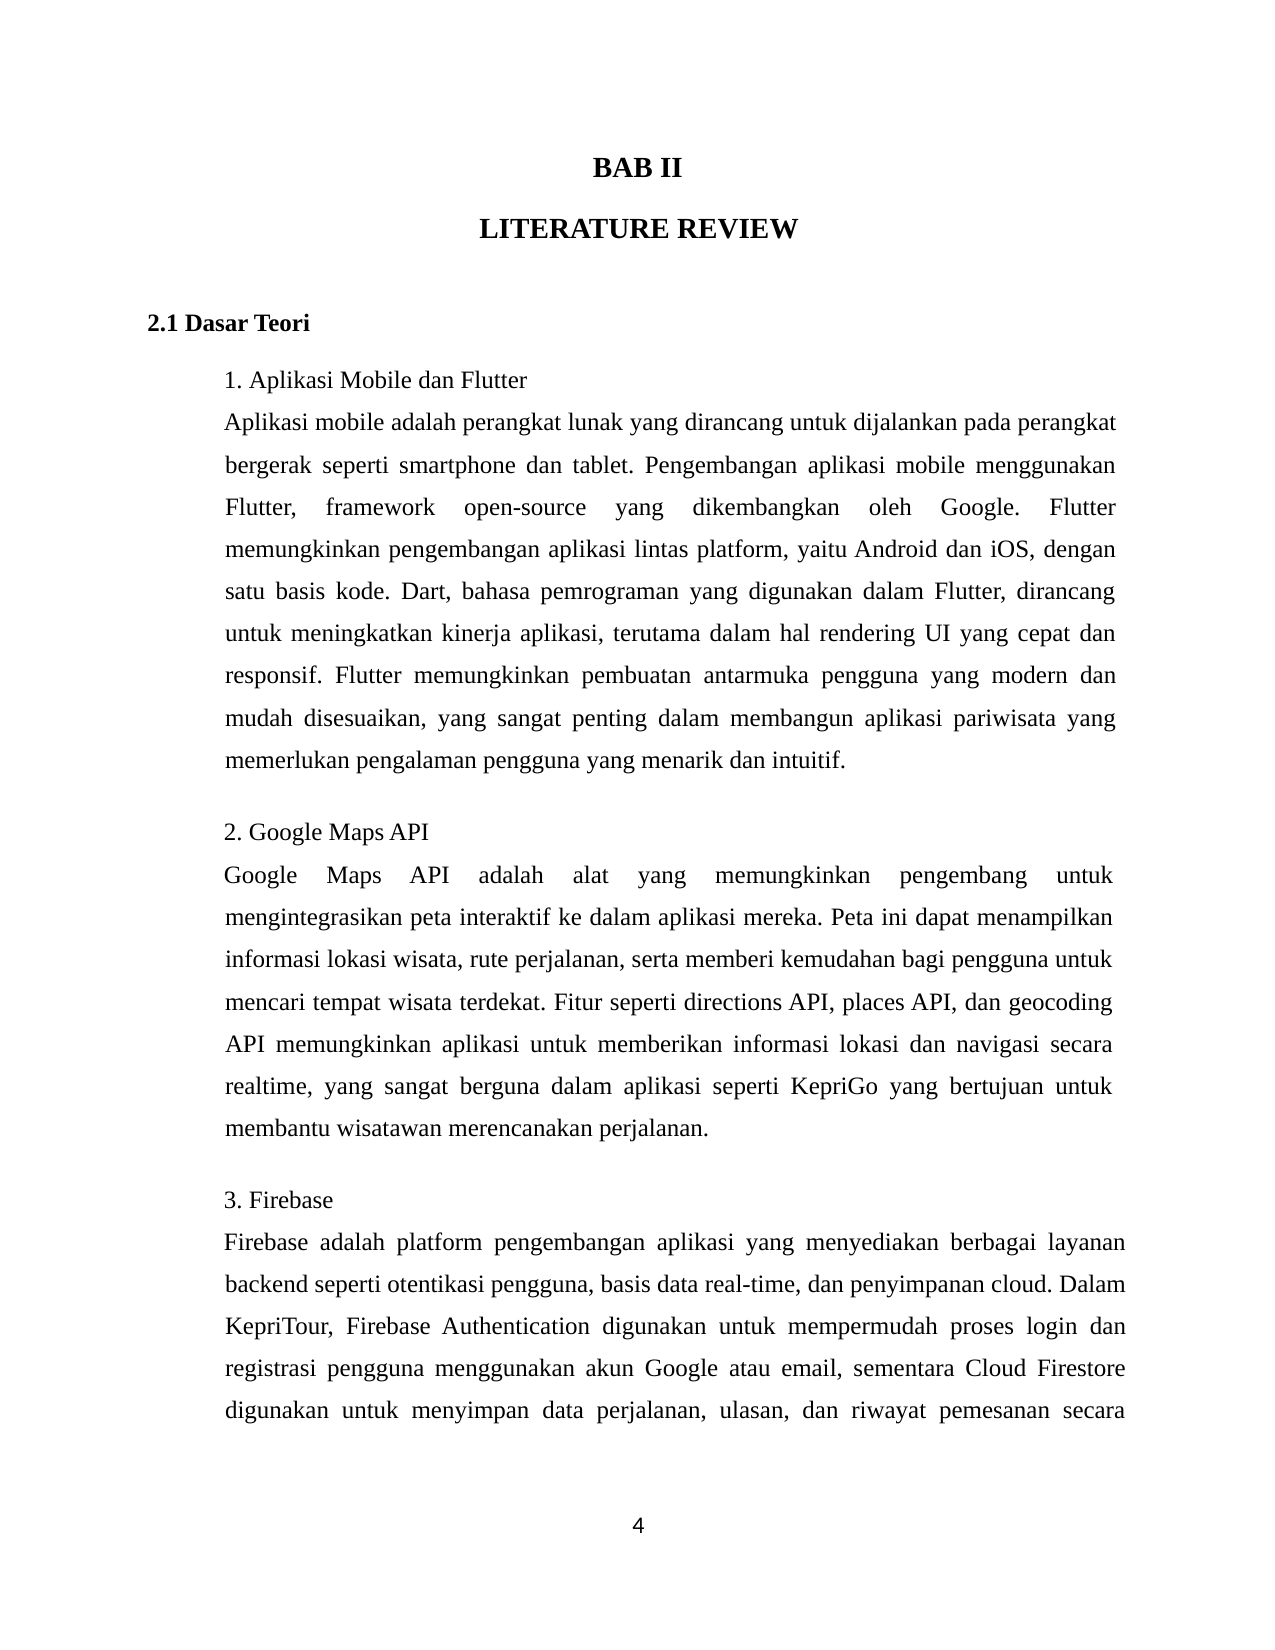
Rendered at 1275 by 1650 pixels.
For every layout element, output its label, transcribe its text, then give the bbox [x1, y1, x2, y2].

list Aplikasi Mobile dan Flutter [224, 366, 1126, 394]
subtitle 2.1 Dasar Teori [147, 308, 1128, 337]
text Google Maps API adalah alat yang memungkinkan pengembang untuk mengintegrasikan peta interaktif ke dalam aplikasi mereka. Peta ini dapat menampilkan informasi lokasi wisata, rute perjalanan, serta memberi kemudahan bagi pengguna untuk mencari tempat wisata terdekat. Fitur seperti directions API, places API, dan geocoding API memungkinkan aplikasi untuk memberikan informasi lokasi dan navigasi secara realtime, yang sangat berguna dalam aplikasi seperti KepriGo yang bertujuan untuk membantu wisatawan merencanakan perjalanan. [224, 860, 1113, 1142]
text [224, 1227, 1126, 1424]
text Aplikasi mobile adalah perangkat lunak yang dirancang untuk dijalankan pada perangkat bergerak seperti smartphone dan tablet. Pengembangan aplikasi mobile menggunakan Flutter, framework open-source yang dikembangkan oleh Google. Flutter memungkinkan pengembangan aplikasi lintas platform, yaitu Android dan iOS, dengan satu basis kode. Dart, bahasa pemrograman yang digunakan dalam Flutter, dirancang untuk meningkatkan kinerja aplikasi, terutama dalam hal rendering UI yang cepat dan responsif. Flutter memungkinkan pembuatan antarmuka pengguna yang modern dan mudah disesuaikan, yang sangat penting dalam membangun aplikasi pariwisata yang memerlukan pengalaman pengguna yang menarik dan intuitif. [224, 407, 1117, 774]
list Firebase [224, 1185, 1126, 1214]
subtitle LITERATURE REVIEW [149, 211, 1128, 244]
subtitle BAB II [149, 150, 1126, 183]
list Google Maps API [224, 817, 1126, 845]
